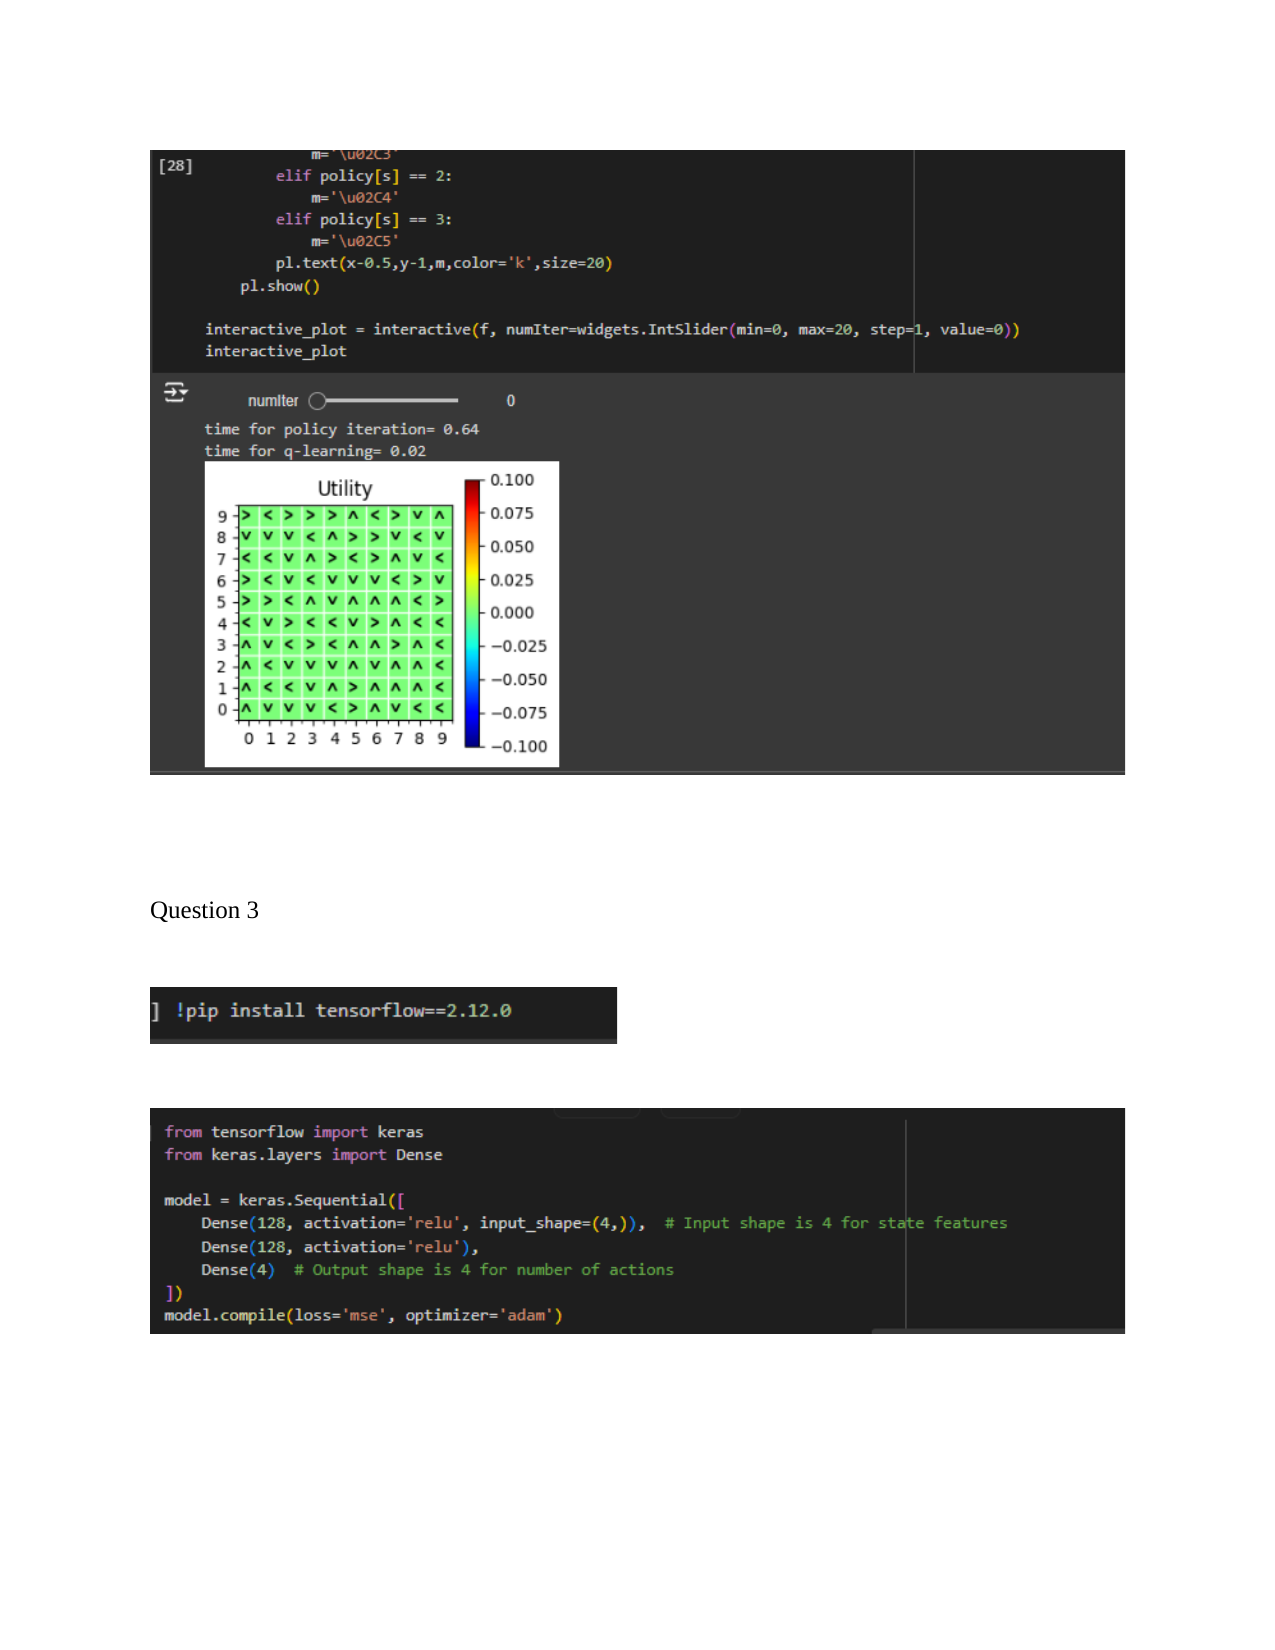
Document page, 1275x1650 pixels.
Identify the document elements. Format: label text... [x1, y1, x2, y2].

picture [150, 1108, 1125, 1334]
picture [150, 150, 1125, 775]
text Question 3 [150, 895, 1125, 924]
picture [150, 987, 618, 1044]
